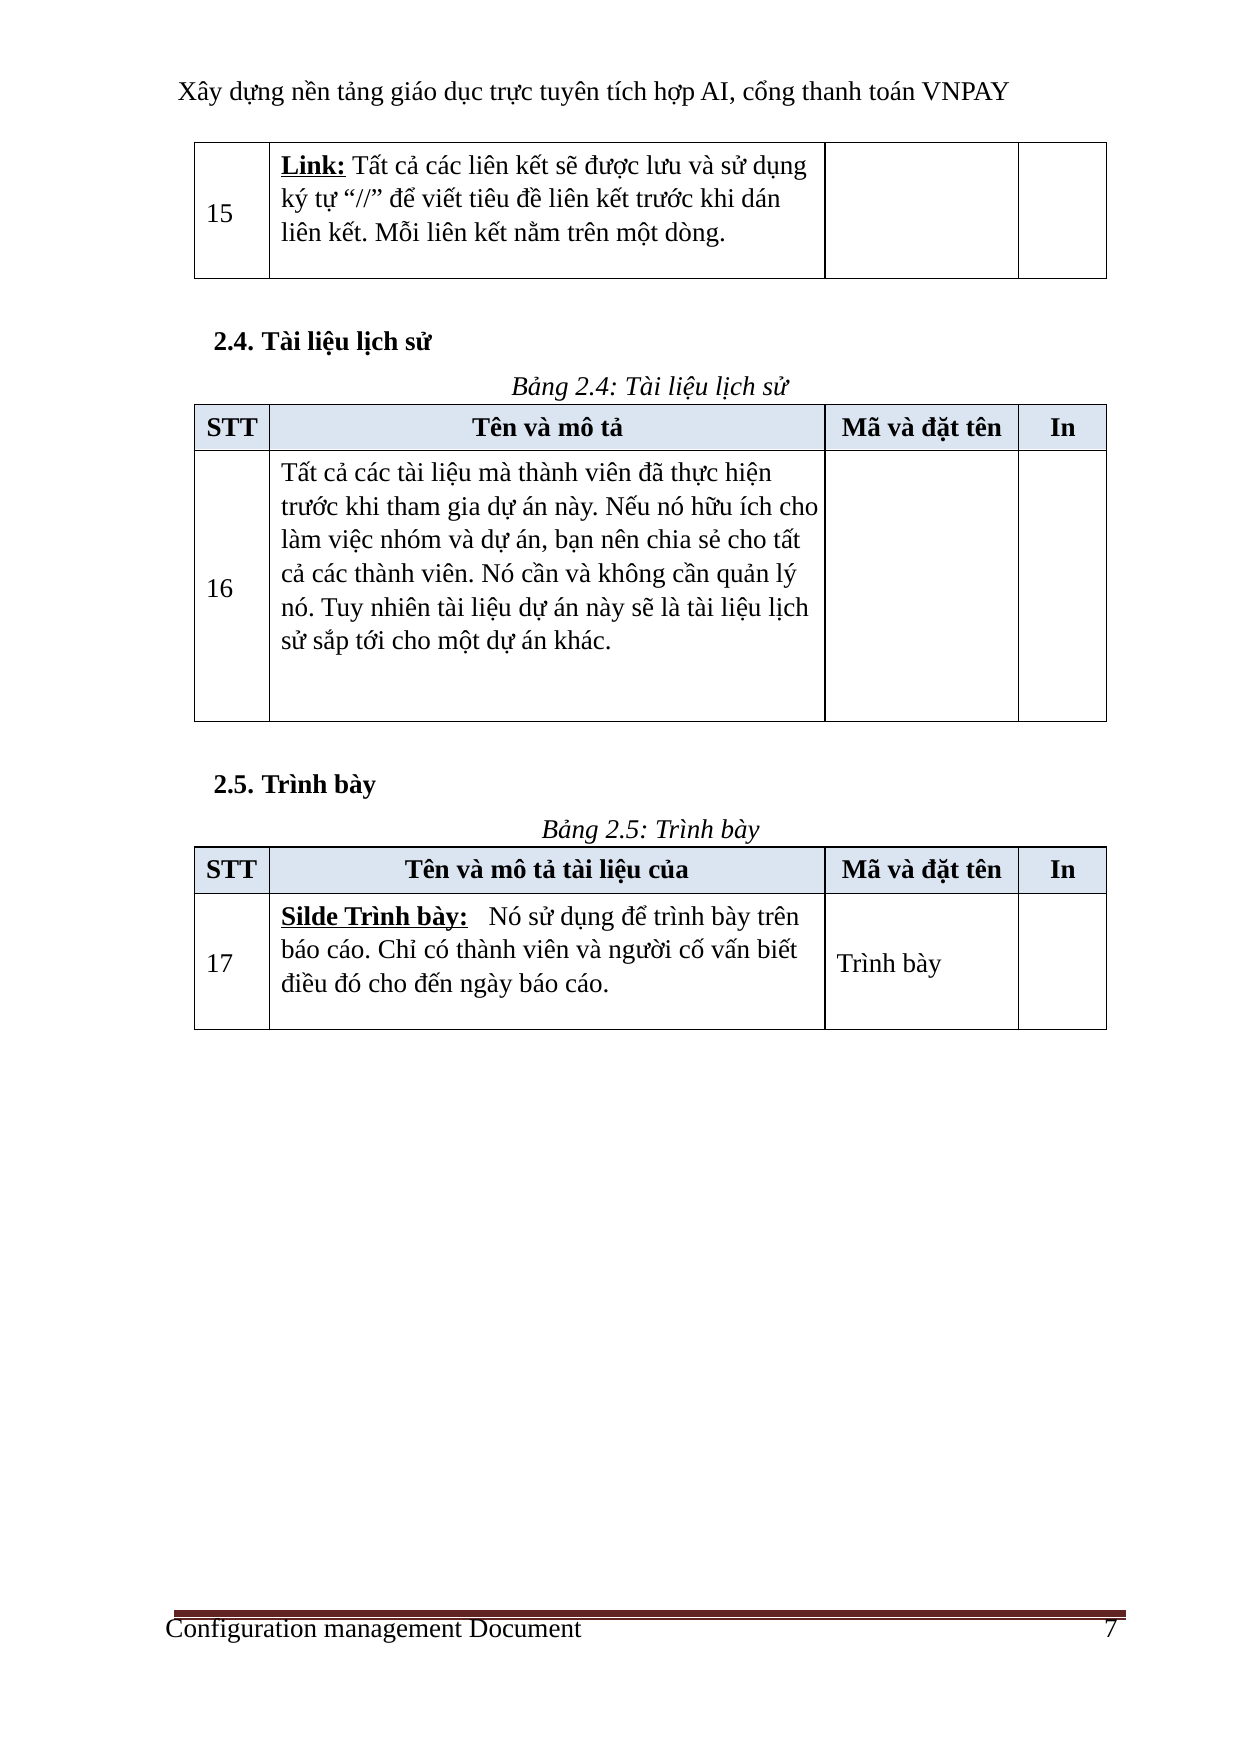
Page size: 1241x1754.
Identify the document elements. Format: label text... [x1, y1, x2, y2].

table_cell [1019, 143, 1106, 278]
table_cell 15 [195, 143, 269, 278]
table_cell [826, 143, 1018, 278]
table_header Tên và mô tả [270, 405, 824, 449]
table_header STT [195, 848, 269, 893]
table_cell Tất cả các tài liệu mà thành viên đã thực hiện trước khi tham gia dự án này. Nếu nó hữu ích cho làm việc nhóm và dự án, bạn nên chia sẻ cho tất cả các thành viên. Nó cần và không cần quản lý nó. Tuy nhiên tài liệu dự án này sẽ là tài liệu lịch sử sắp tới cho một dự án khác. [270, 451, 824, 721]
text 2.5. Trình bày [213, 768, 1122, 799]
table_header In [1019, 405, 1106, 449]
table_header Mã và đặt tên [826, 405, 1018, 449]
table_cell Silde Trình bày: Nó sử dụng để trình bày trên báo cáo. Chỉ có thành viên và người cố vấn biết điều đó cho đến ngày báo cáo. [270, 894, 824, 1029]
table_header Tên và mô tả tài liệu của [270, 848, 824, 893]
table_cell Link: Tất cả các liên kết sẽ được lưu và sử dụng ký tự “//” để viết tiêu đề liên kết trước khi dán liên kết. Mỗi liên kết nằm trên một dòng. [270, 143, 824, 278]
subtitle Bảng 2.5: Trình bày [166, 813, 759, 844]
subtitle Bảng 2.4: Tài liệu lịch sử [166, 370, 788, 402]
table_cell 17 [195, 894, 269, 1029]
table_cell [1019, 451, 1106, 721]
text 2.4. Tài liệu lịch sử [213, 325, 1122, 357]
table_header STT [195, 405, 269, 449]
table_cell [1019, 894, 1106, 1029]
table_cell Trình bày [826, 894, 1018, 1029]
table_header In [1019, 848, 1106, 893]
table_cell 16 [195, 451, 269, 721]
table_header Mã và đặt tên [826, 848, 1018, 893]
table_cell [826, 451, 1018, 721]
